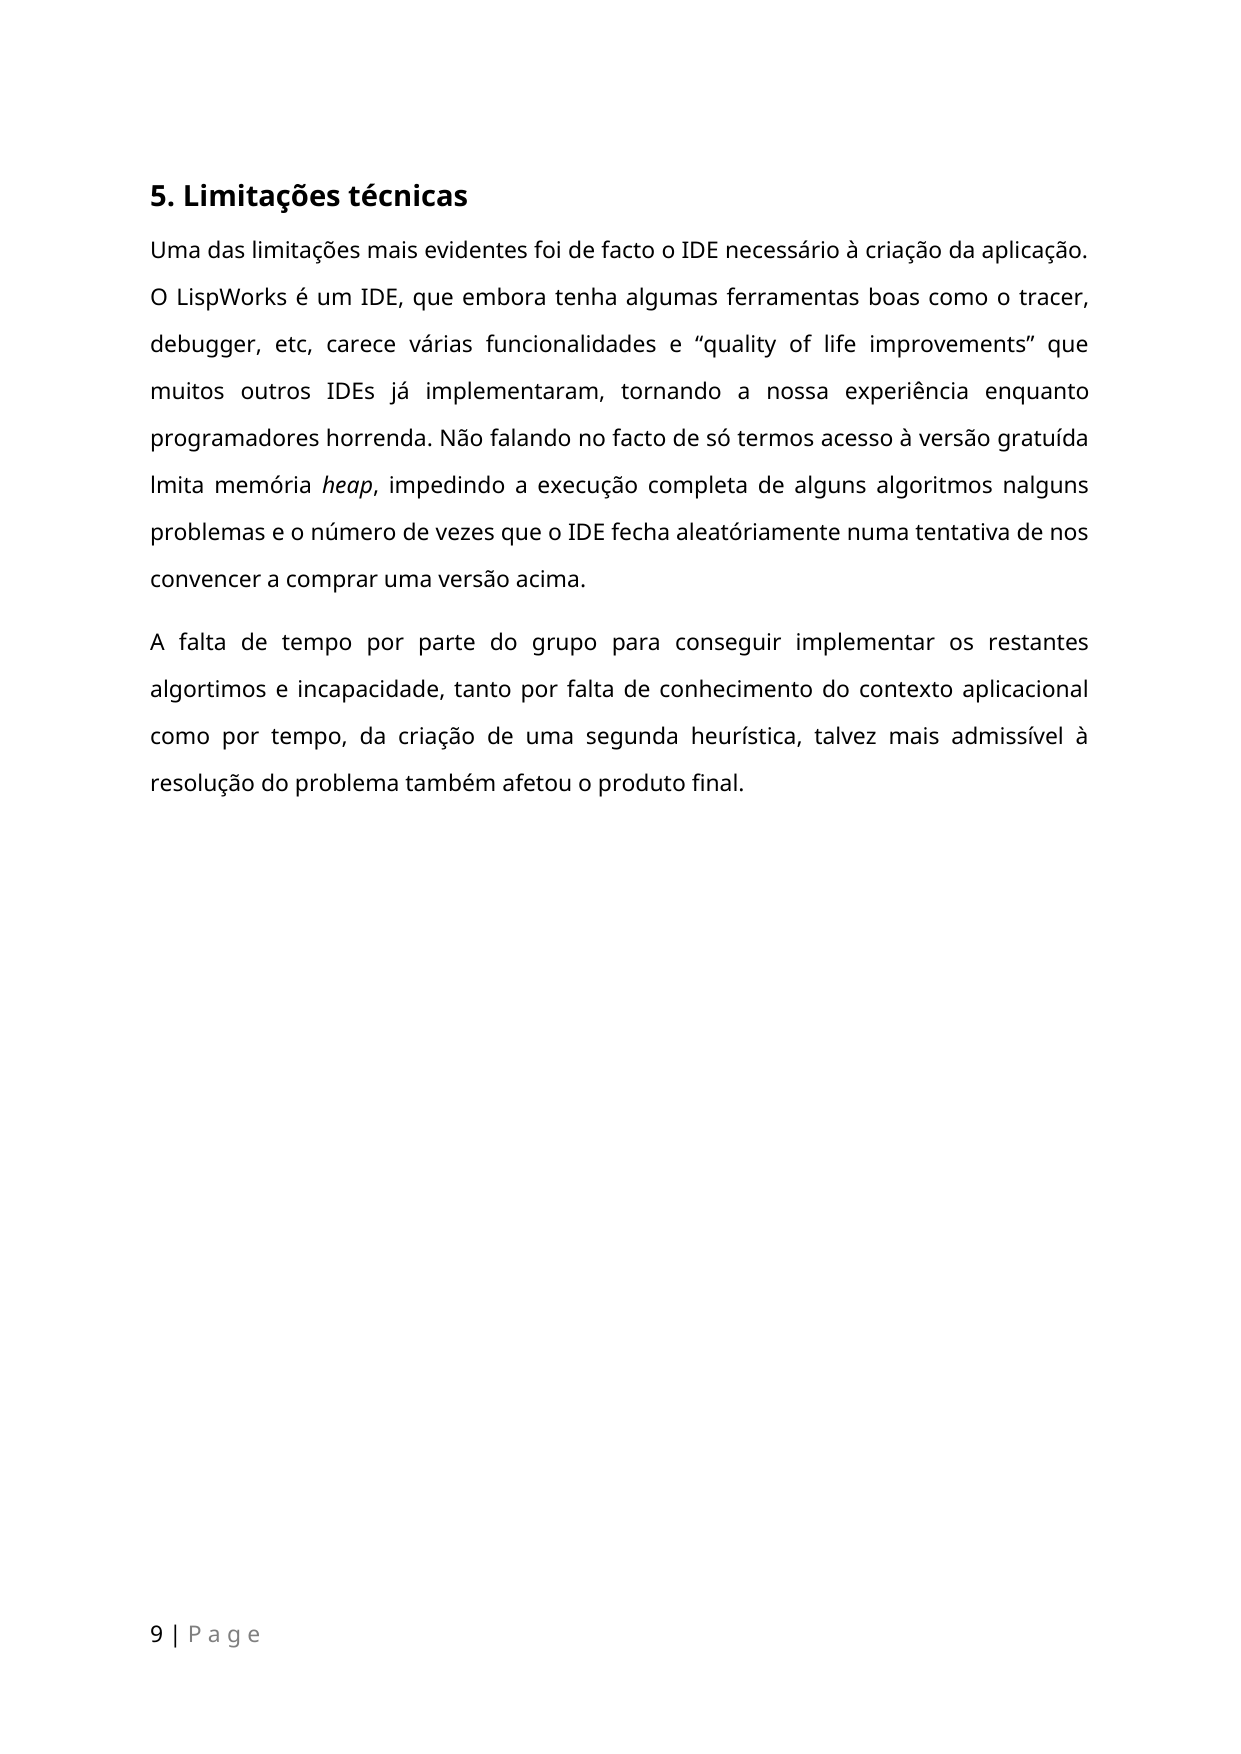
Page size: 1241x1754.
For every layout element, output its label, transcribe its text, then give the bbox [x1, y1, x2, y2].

text A falta de tempo por parte do grupo para conseguir implementar os restantes algortimos e incapacidade, tanto por falta de conhecimento do contexto aplicacional como por tempo, da criação de uma segunda heurística, talvez mais admissível à resolução do problema também afetou o produto final. [150, 626, 1090, 798]
subtitle Limitações técnicas [150, 175, 1090, 215]
text Uma das limitações mais evidentes foi de facto o IDE necessário à criação da aplicação. O LispWorks é um IDE, que embora tenha algumas ferramentas boas como o tracer, debugger, etc, carece várias funcionalidades e “quality of life improvements” que muitos outros IDEs já implementaram, tornando a nossa experiência enquanto programadores horrenda. Não falando no facto de só termos acesso à versão gratuída lmita memória heap, impedindo a execução completa de alguns algoritmos nalguns problemas e o número de vezes que o IDE fecha aleatóriamente numa tentativa de nos convencer a comprar uma versão acima. [150, 234, 1090, 594]
